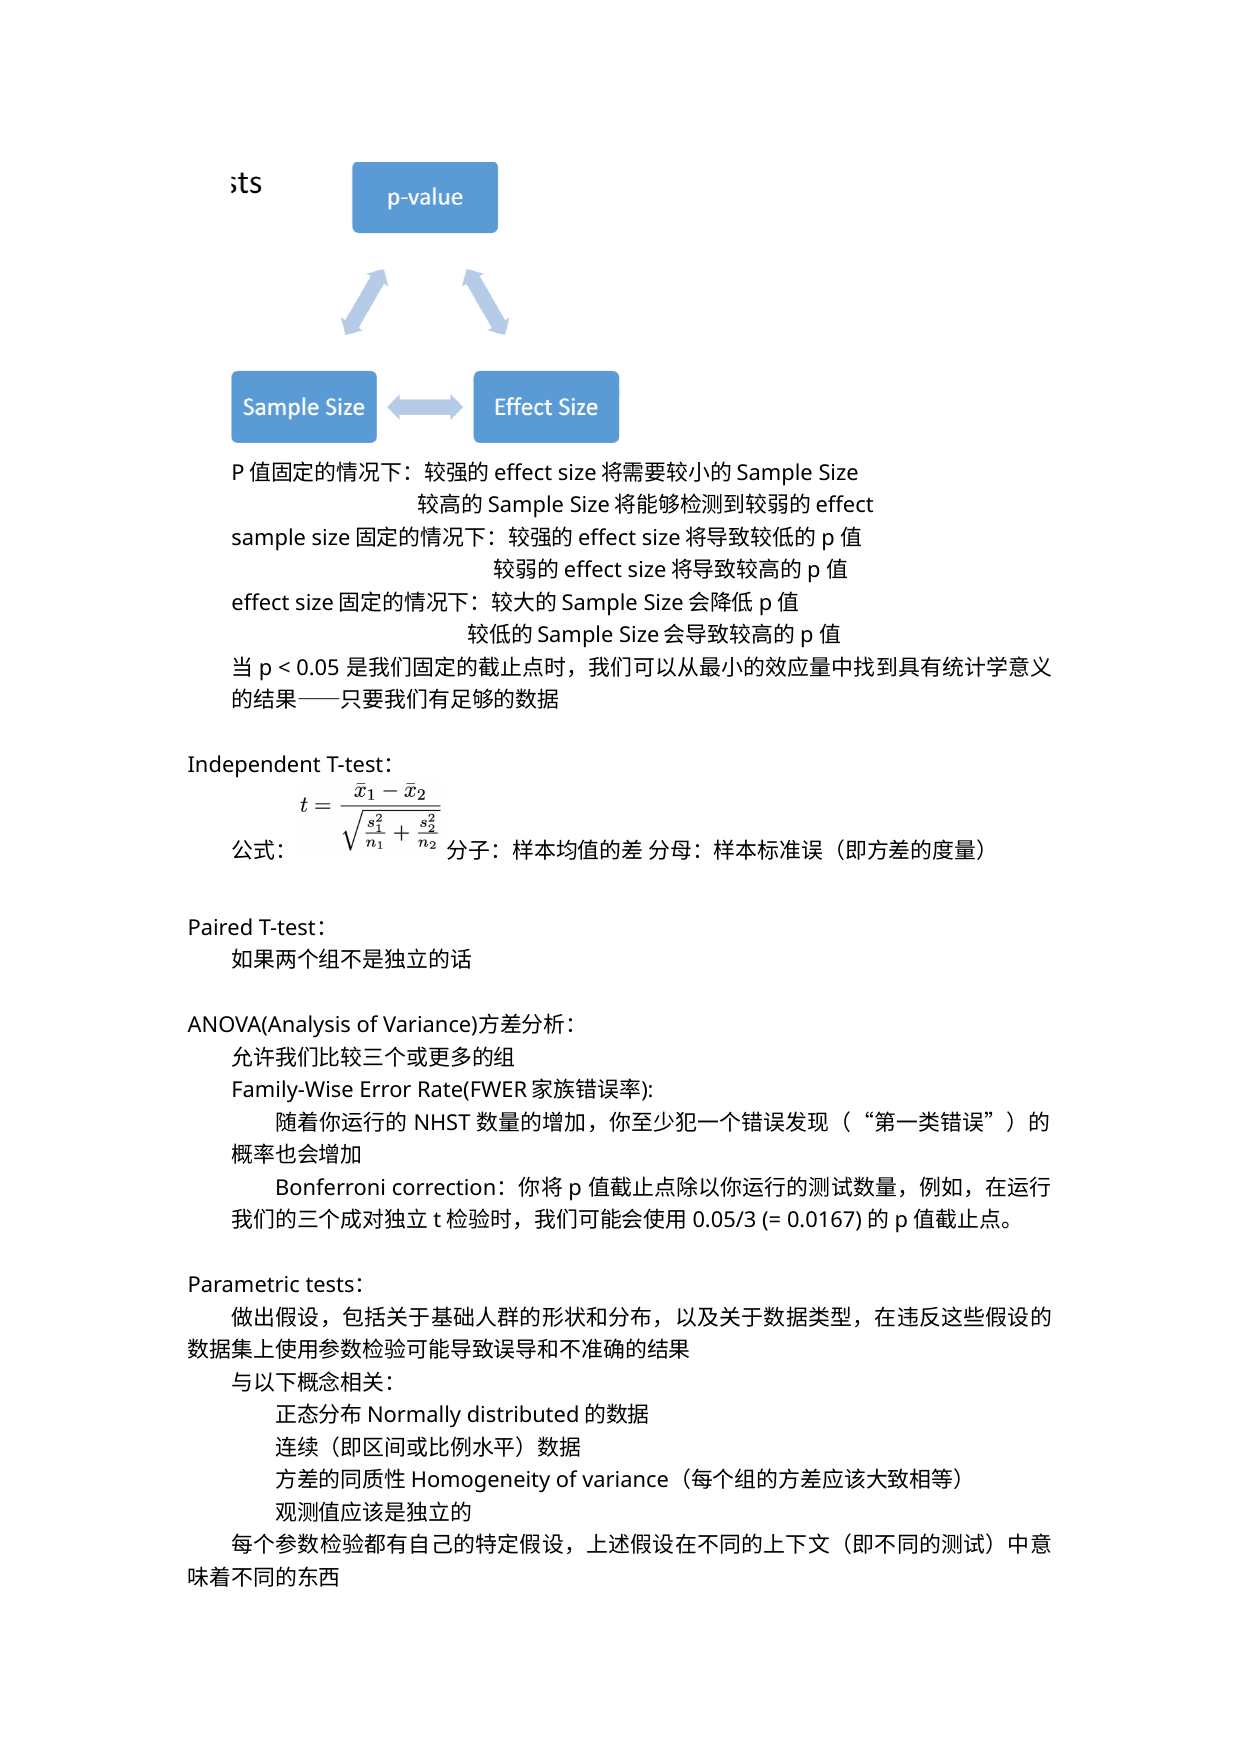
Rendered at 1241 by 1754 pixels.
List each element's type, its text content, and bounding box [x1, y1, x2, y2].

text 公式：分子：样本均值的差 分母：样本标准误（即方差的度量） [187, 779, 1053, 877]
text 方差的同质性Homogeneity of variance（每个组的方差应该大致相等） [187, 1462, 1053, 1494]
text 与以下概念相关： [187, 1364, 1053, 1397]
text Family-Wise Error Rate(FWER家族错误率): [187, 1072, 1053, 1104]
text 较弱的effect size将导致较高的 p 值 effect size固定的情况下：较大的Sample Size会降低 p 值 [231, 552, 1053, 617]
text 随着你运行的 NHST 数量的增加，你至少犯一个错误发现（“第一类错误”）的概率也会增加 [231, 1104, 1053, 1169]
text 每个参数检验都有自己的特定假设，上述假设在不同的上下文（即不同的测试）中意味着不同的东西 [187, 1527, 1053, 1592]
text Bonferroni correction：你将 p 值截止点除以你运行的测试数量，例如，在运行我们的三个成对独立 t 检验时，我们可能会使用 0.05/3 (= 0.0167) 的 p 值截止点。 [231, 1169, 1053, 1234]
picture [231, 162, 621, 443]
text 当 p < 0.05 是我们固定的截止点时，我们可以从最小的效应量中找到具有统计学意义的结果——只要我们有足够的数据 [231, 649, 1053, 714]
text 较高的Sample Size将能够检测到较弱的effect [231, 487, 1053, 519]
picture [296, 779, 447, 859]
text ANOVA(Analysis of Variance)方差分析： [187, 1007, 1053, 1039]
text Independent T-test： [187, 747, 1053, 779]
text 如果两个组不是独立的话 [187, 942, 1053, 974]
text 允许我们比较三个或更多的组 [187, 1039, 1053, 1072]
text P值固定的情况下：较强的effect size将需要较小的Sample Size [231, 454, 1053, 487]
text sample size固定的情况下：较强的effect size将导致较低的 p 值 [231, 519, 1053, 552]
text Paired T-test： [187, 909, 1053, 942]
text 观测值应该是独立的 [187, 1494, 1053, 1527]
text 正态分布Normally distributed的数据 [187, 1397, 1053, 1429]
text Parametric tests： [187, 1267, 1053, 1299]
text 连续（即区间或比例水平）数据 [187, 1429, 1053, 1462]
text 较低的Sample Size会导致较高的 p 值 [231, 617, 1053, 649]
text 做出假设，包括关于基础人群的形状和分布，以及关于数据类型，在违反这些假设的数据集上使用参数检验可能导致误导和不准确的结果 [187, 1299, 1053, 1364]
